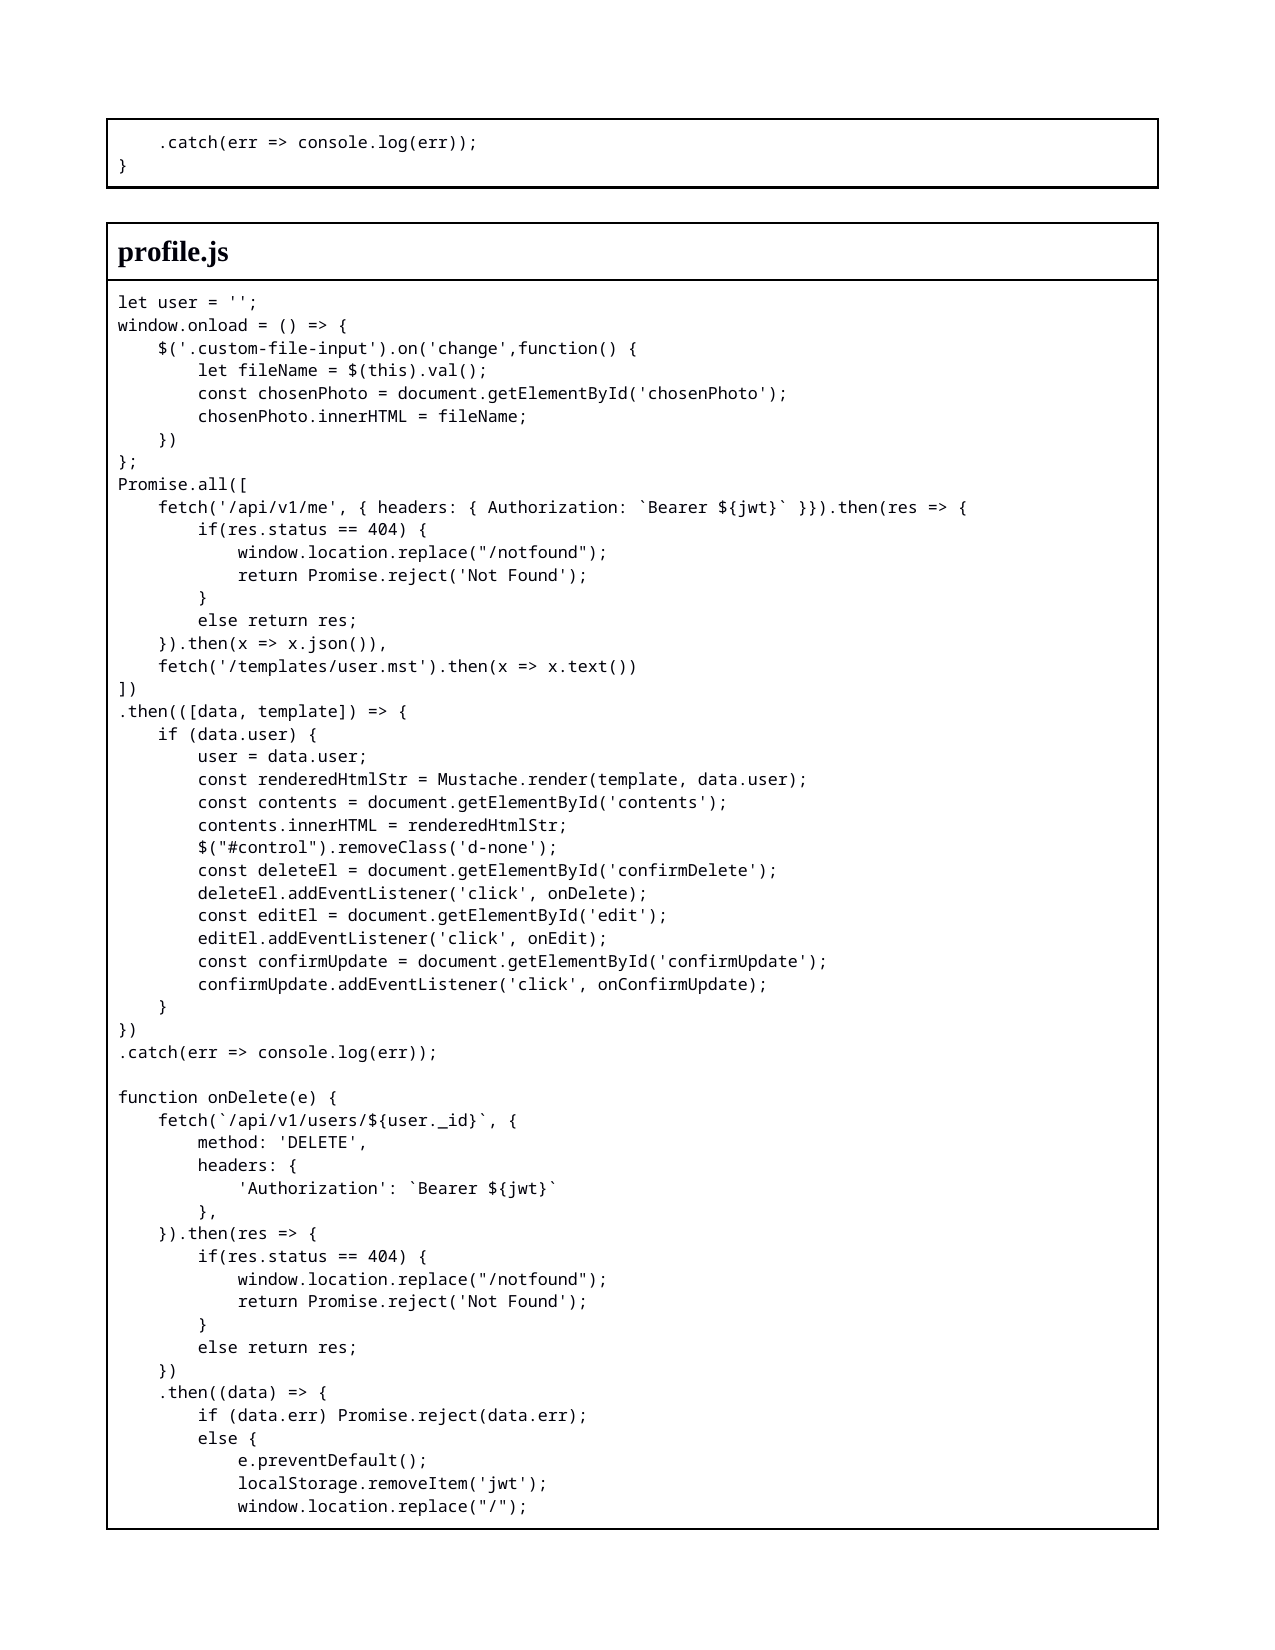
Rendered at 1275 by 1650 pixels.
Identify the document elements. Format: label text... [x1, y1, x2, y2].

table_header profile.js [108, 224, 1157, 278]
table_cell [108, 281, 1157, 1528]
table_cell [108, 120, 1157, 186]
